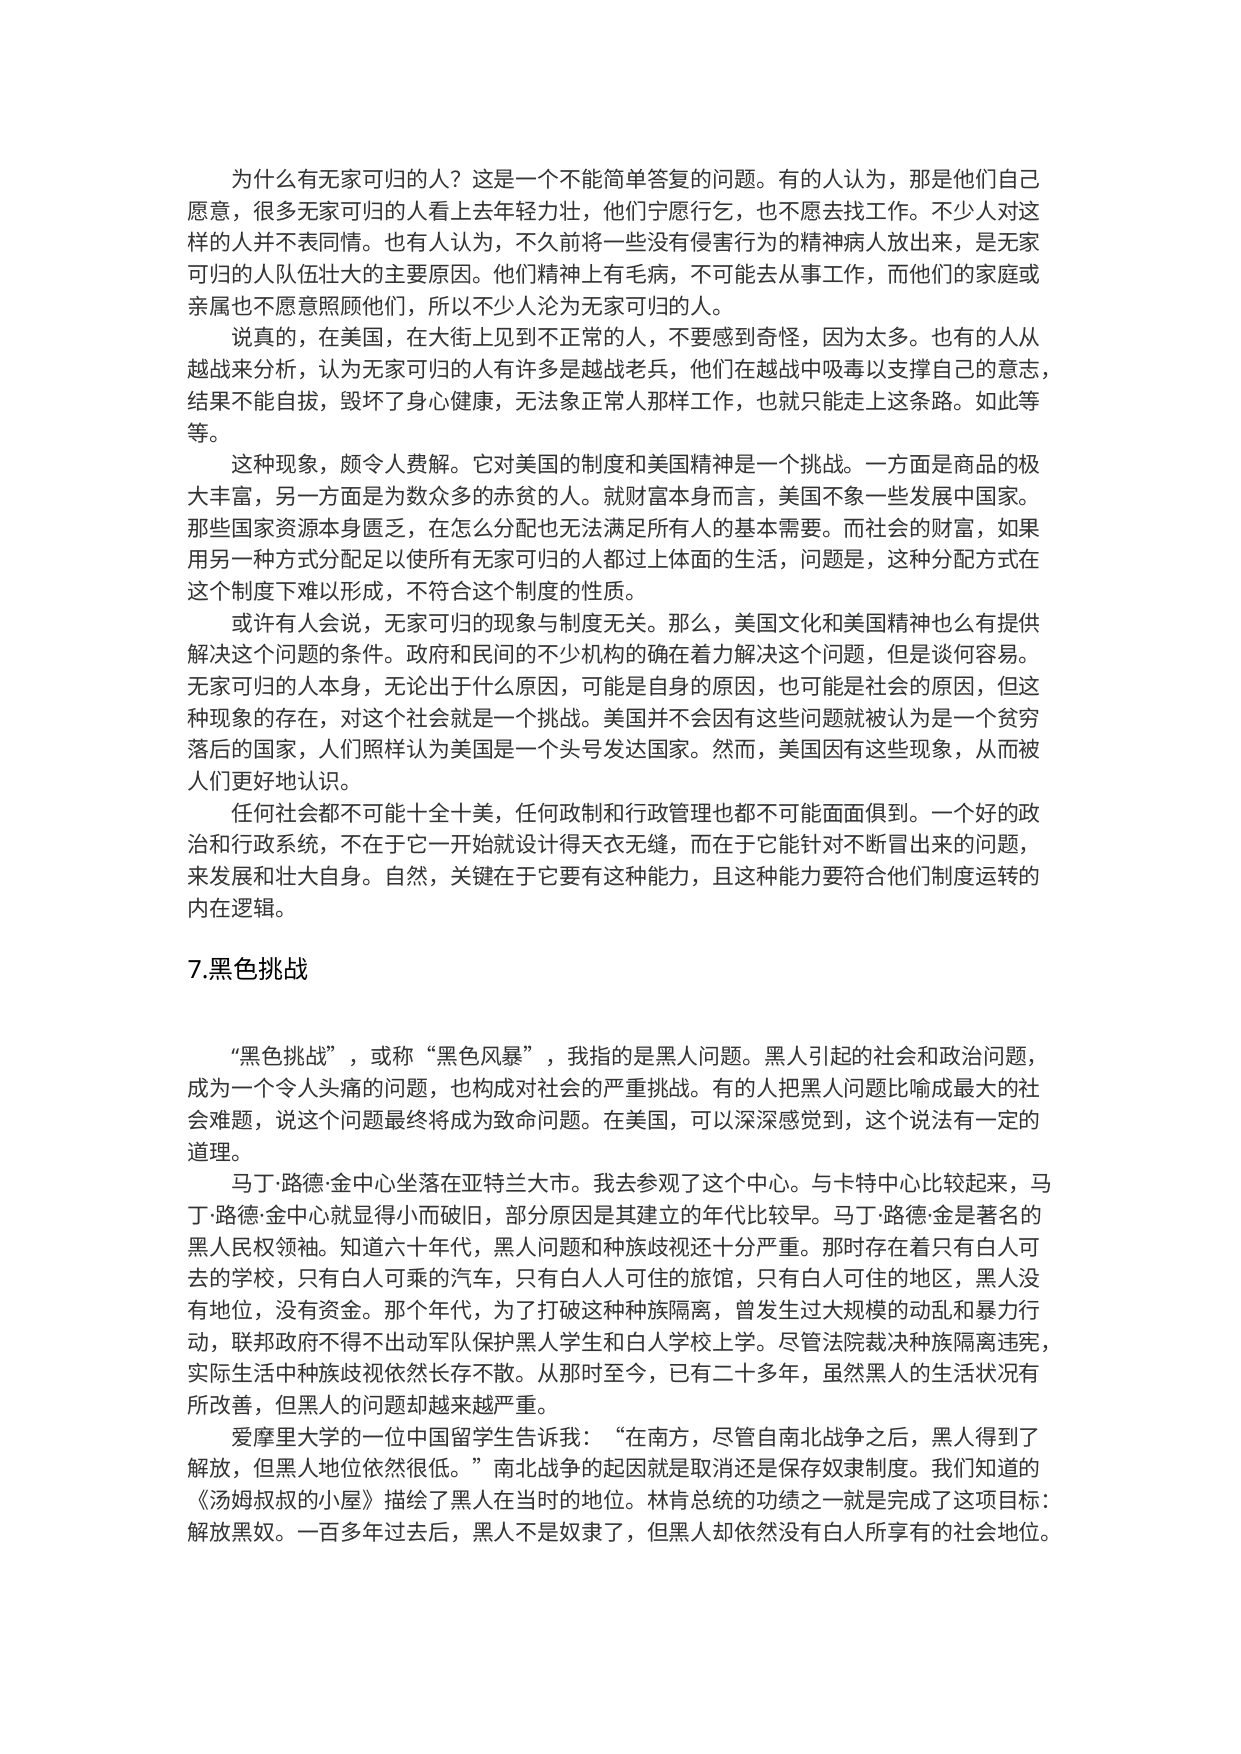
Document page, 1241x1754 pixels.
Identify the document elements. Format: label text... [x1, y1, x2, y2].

text ​说真的，在美国，在大街上见到不正常的人，不要感到奇怪，因为太多。也有的人从越战来分析，认为无家可归的人有许多是越战老兵，他们在越战中吸毒以支撑自己的意志，结果不能自拔，毁坏了身心健康，无法象正常人那样工作，也就只能走上这条路。如此等等。 [187, 320, 1053, 447]
text ​爱摩里大学的一位中国留学生告诉我：“在南方，尽管自南北战争之后，黑人得到了解放，但黑人地位依然很低。”南北战争的起因就是取消还是保存奴隶制度。我们知道的《汤姆叔叔的小屋》描绘了黑人在当时的地位。林肯总统的功绩之一就是完成了这项目标：解放黑奴。一百多年过去后，黑人不是奴隶了，但黑人却依然没有白人所享有的社会地位。 [187, 1420, 1053, 1546]
text ​任何社会都不可能十全十美，任何政制和行政管理也都不可能面面俱到。一个好的政治和行政系统，不在于它一开始就设计得天衣无缝，而在于它能针对不断冒出来的问题，来发展和壮大自身。自然，关键在于它要有这种能力，且这种能力要符合他们制度运转的内在逻辑。 [187, 796, 1053, 922]
text ​马丁·路德·金中心坐落在亚特兰大市。我去参观了这个中心。与卡特中心比较起来，马丁·路德·金中心就显得小而破旧，部分原因是其建立的年代比较早。马丁·路德·金是著名的黑人民权领袖。知道六十年代，黑人问题和种族歧视还十分严重。那时存在着只有白人可去的学校，只有白人可乘的汽车，只有白人人可住的旅馆，只有白人可住的地区，黑人没有地位，没有资金。那个年代，为了打破这种种族隔离，曾发生过大规模的动乱和暴力行动，联邦政府不得不出动军队保护黑人学生和白人学校上学。尽管法院裁决种族隔离违宪，实际生活中种族歧视依然长存不散。从那时至今，已有二十多年，虽然黑人的生活状况有所改善，但黑人的问题却越来越严重。 [187, 1166, 1053, 1420]
text ​为什么有无家可归的人？这是一个不能简单答复的问题。有的人认为，那是他们自己愿意，很多无家可归的人看上去年轻力壮，他们宁愿行乞，也不愿去找工作。不少人对这样的人并不表同情。也有人认为，不久前将一些没有侵害行为的精神病人放出来，是无家可归的人队伍壮大的主要原因。他们精神上有毛病，不可能去从事工作，而他们的家庭或亲属也不愿意照顾他们，所以不少人沦为无家可归的人。 [187, 162, 1053, 320]
subtitle 7.黑色挑战 [187, 949, 1053, 986]
text ​或许有人会说，无家可归的现象与制度无关。那么，美国文化和美国精神也么有提供解决这个问题的条件。政府和民间的不少机构的确在着力解决这个问题，但是谈何容易。无家可归的人本身，无论出于什么原因，可能是自身的原因，也可能是社会的原因，但这种现象的存在，对这个社会就是一个挑战。美国并不会因有这些问题就被认为是一个贫穷落后的国家，人们照样认为美国是一个头号发达国家。然而，美国因有这些现象，从而被人们更好地认识。 [187, 606, 1053, 796]
text ​“黑色挑战”，或称“黑色风暴”，我指的是黑人问题。黑人引起的社会和政治问题，成为一个令人头痛的问题，也构成对社会的严重挑战。有的人把黑人问题比喻成最大的社会难题，说这个问题最终将成为致命问题。在美国，可以深深感觉到，这个说法有一定的道理。 [187, 1039, 1053, 1166]
text ​这种现象，颇令人费解。它对美国的制度和美国精神是一个挑战。一方面是商品的极大丰富，另一方面是为数众多的赤贫的人。就财富本身而言，美国不象一些发展中国家。那些国家资源本身匮乏，在怎么分配也无法满足所有人的基本需要。而社会的财富，如果用另一种方式分配足以使所有无家可归的人都过上体面的生活，问题是，这种分配方式在这个制度下难以形成，不符合这个制度的性质。 [187, 447, 1053, 606]
